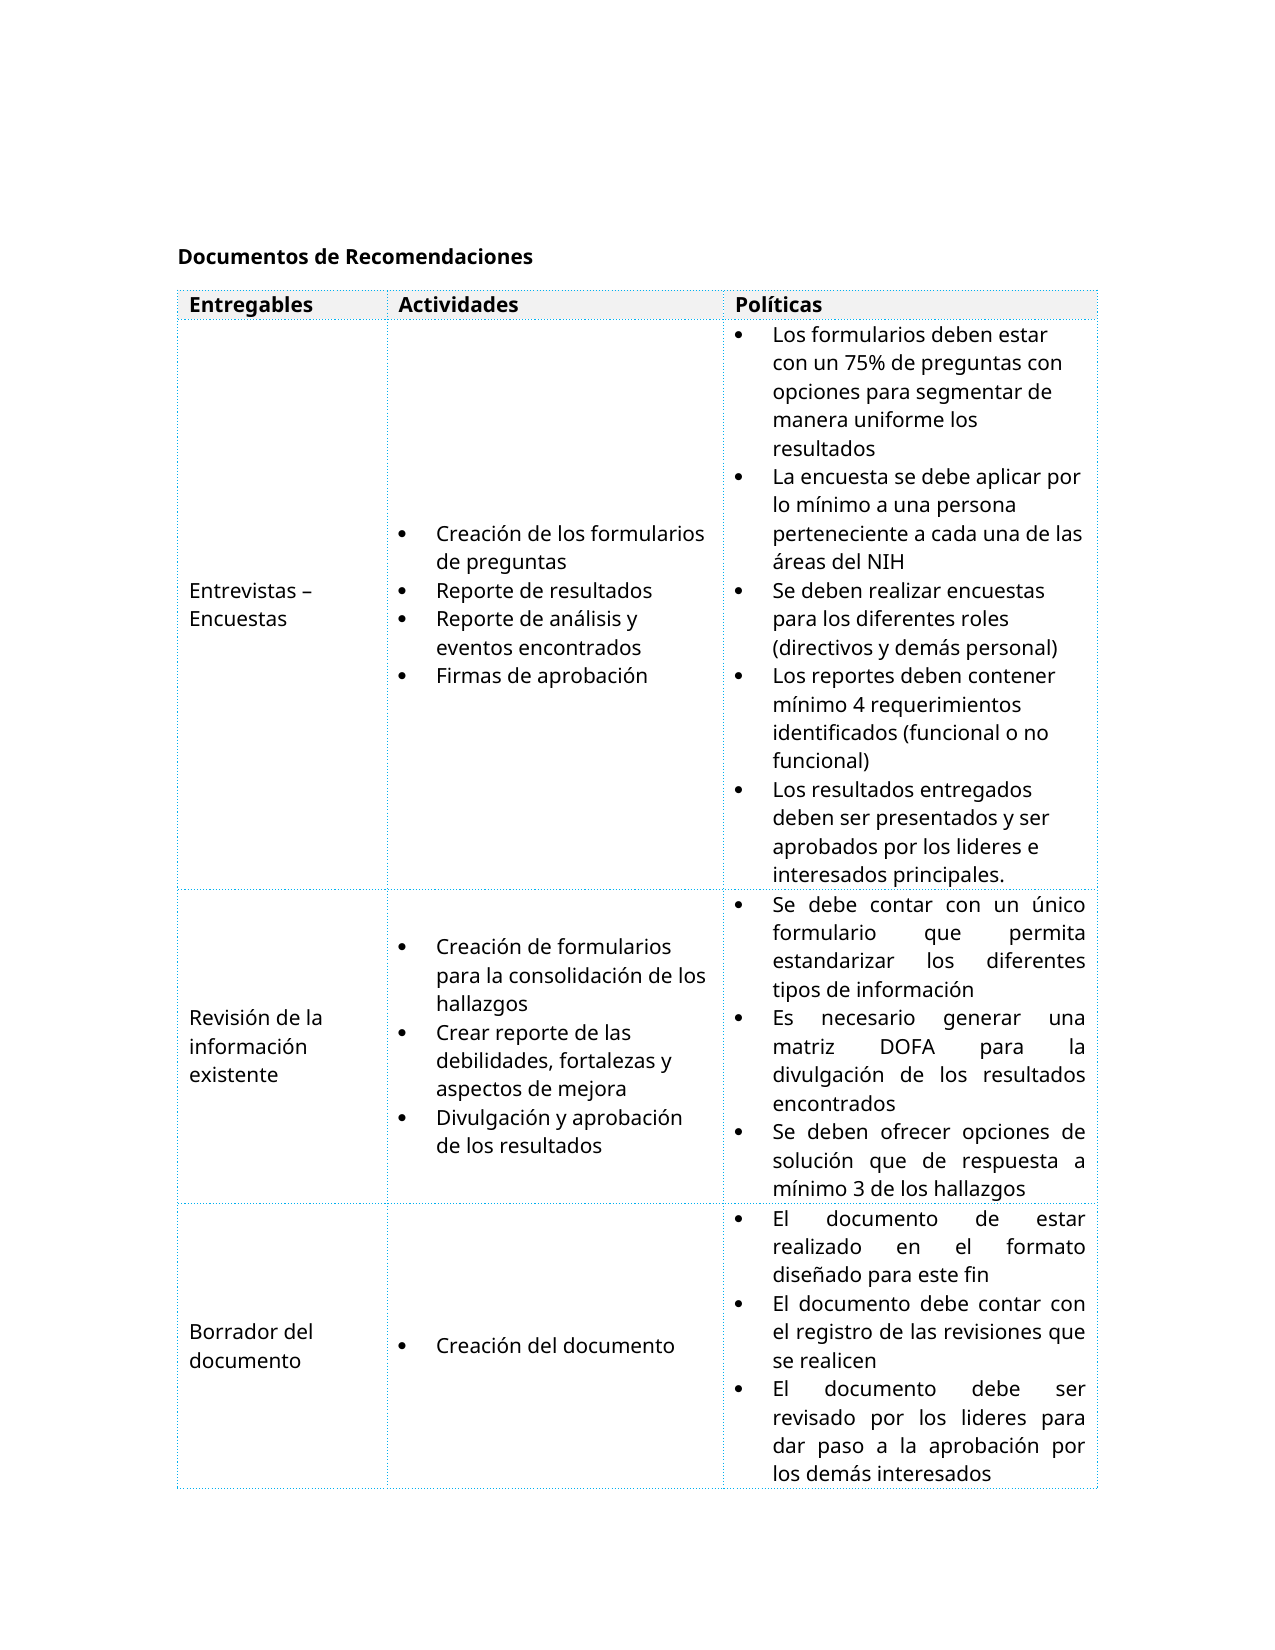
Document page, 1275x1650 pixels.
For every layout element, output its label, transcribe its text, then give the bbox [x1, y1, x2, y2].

table_header Actividades [387, 290, 723, 319]
table_cell Se debe contar con un único formulario que permita estandarizar los diferentes tipos de información Es necesario generar una matriz DOFA para la divulgación de los resultados encontrados Se deben ofrecer opciones de solución que de respuesta a mínimo 3 de los hallazgos [724, 889, 1097, 1203]
text Documentos de Recomendaciones [177, 242, 1098, 271]
table_header Políticas [724, 290, 1097, 319]
table_cell Borrador del documento [178, 1203, 387, 1488]
table_cell Los formularios deben estar con un 75% de preguntas con opciones para segmentar de manera uniforme los resultados La encuesta se debe aplicar por lo mínimo a una persona perteneciente a cada una de las áreas del NIH Se deben realizar encuestas para los diferentes roles (directivos y demás personal) Los reportes deben contener mínimo 4 requerimientos identificados (funcional o no funcional) Los resultados entregados deben ser presentados y ser aprobados por los lideres e interesados principales. [724, 319, 1097, 889]
table_header Entregables [178, 290, 387, 319]
table_cell El documento de estar realizado en el formato diseñado para este fin El documento debe contar con el registro de las revisiones que se realicen El documento debe ser revisado por los lideres para dar paso a la aprobación por los demás interesados [724, 1203, 1097, 1488]
table_cell Revisión de la información existente [178, 889, 387, 1203]
table_cell Entrevistas – Encuestas [178, 319, 387, 889]
table_cell Creación de formularios para la consolidación de los hallazgos Crear reporte de las debilidades, fortalezas y aspectos de mejora Divulgación y aprobación de los resultados [387, 889, 723, 1203]
table_cell Creación de los formularios de preguntas Reporte de resultados Reporte de análisis y eventos encontrados Firmas de aprobación [387, 319, 723, 889]
table_cell Creación del documento [387, 1203, 723, 1488]
